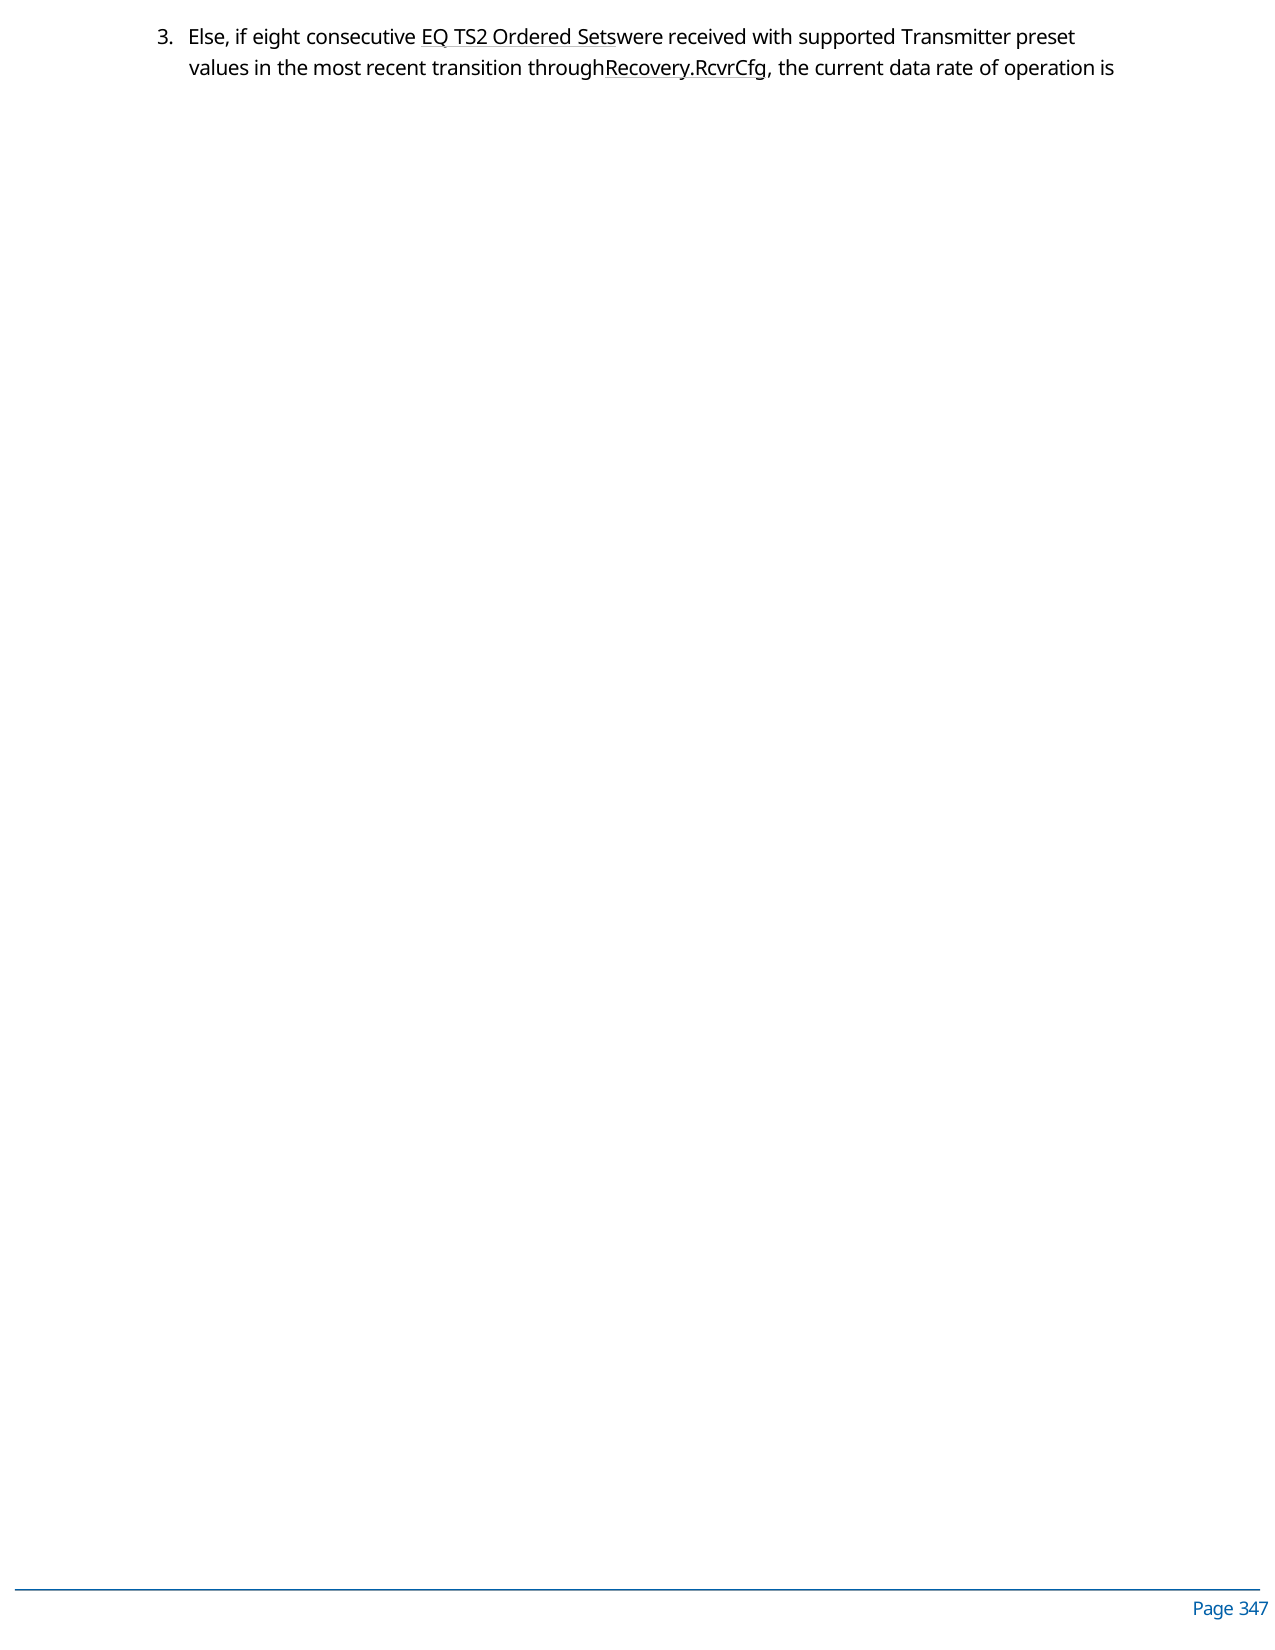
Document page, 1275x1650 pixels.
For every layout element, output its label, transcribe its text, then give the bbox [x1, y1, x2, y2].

text 3. Else, if eight consecutive EQ TS2 Ordered Setswere received with supported Transmitter preset [157, 22, 1273, 50]
picture [14, 1589, 1261, 1593]
text values in the most recent transition throughRecovery.RcvrCfg, the current data rate of operation is [189, 53, 1273, 81]
